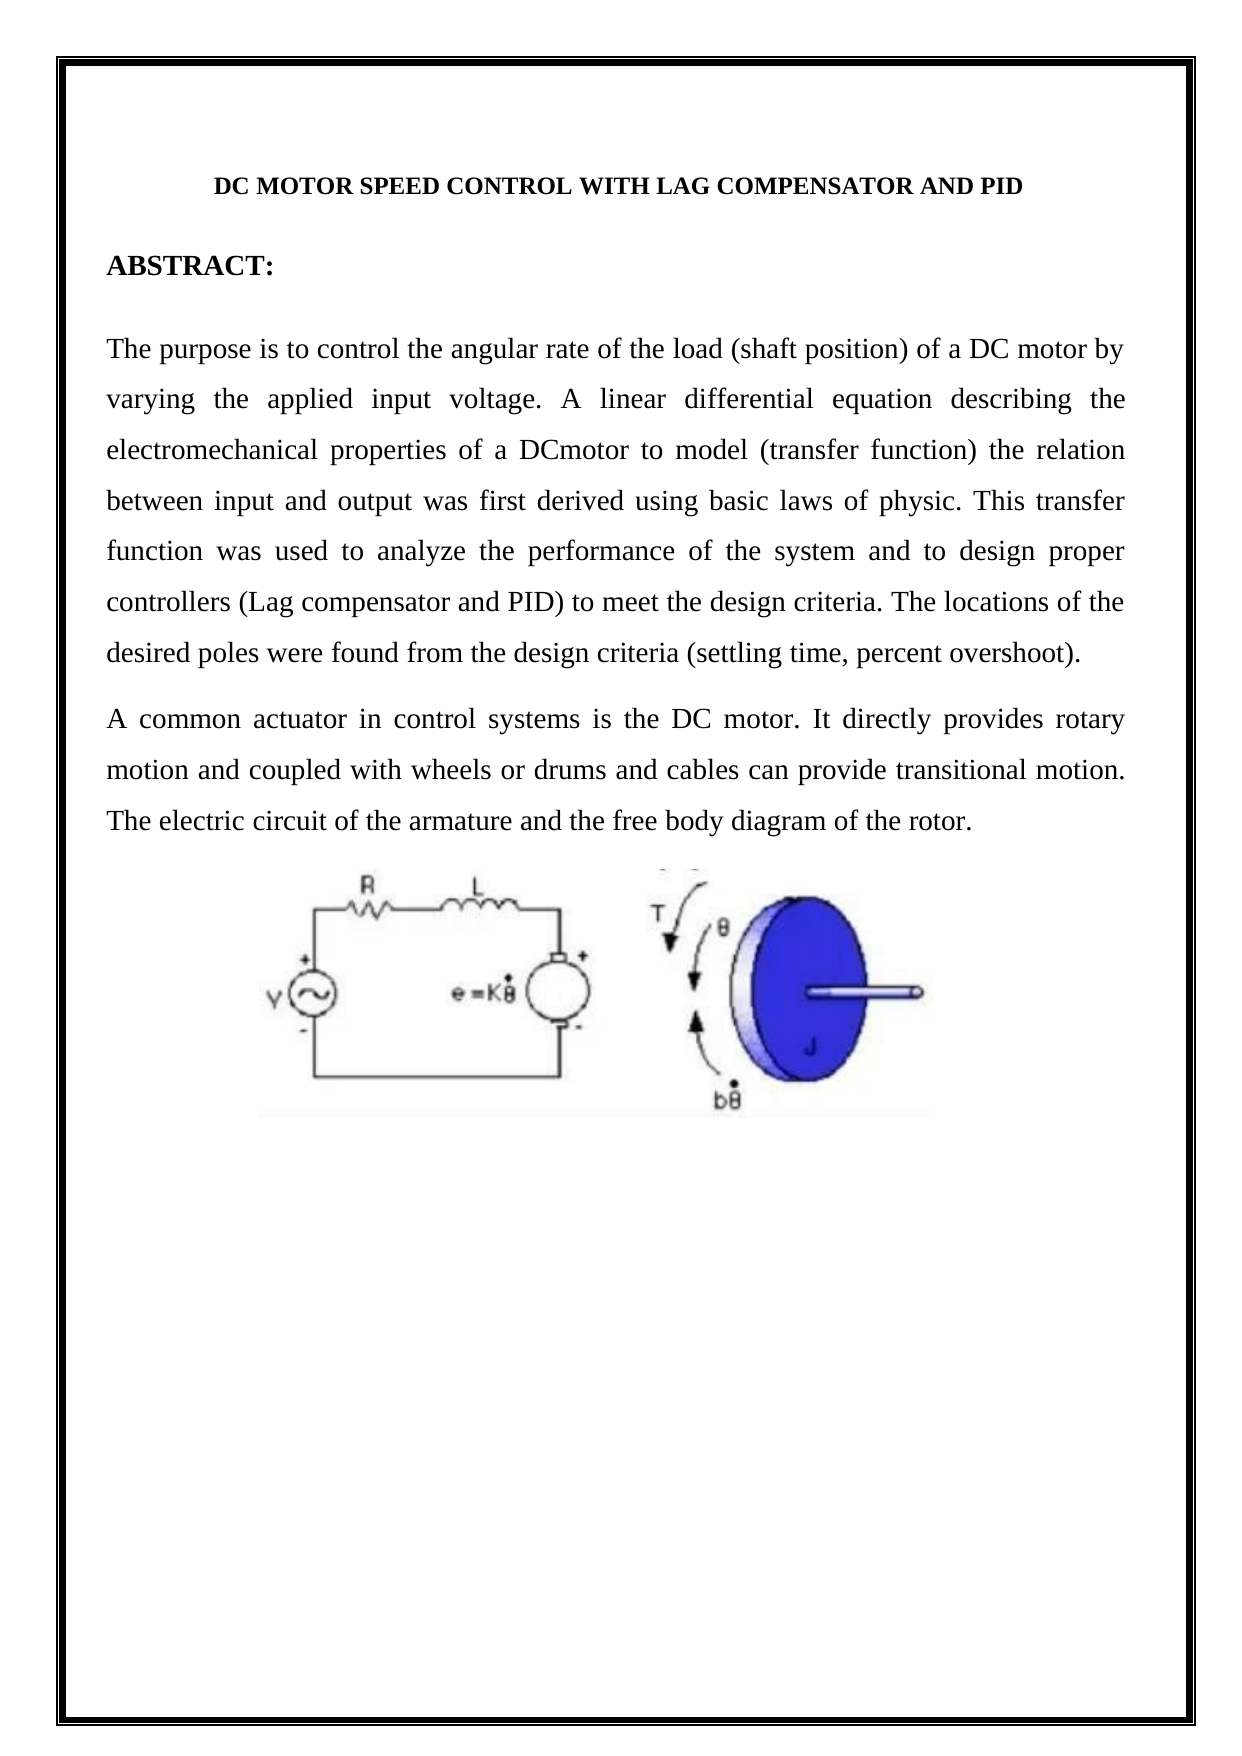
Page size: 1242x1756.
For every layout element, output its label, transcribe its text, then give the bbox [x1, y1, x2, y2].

text A common actuator in control systems is the DC motor. It directly provides rotary motion and coupled with wheels or drums and cables can provide transitional motion. The electric circuit of the armature and the free body diagram of the rotor. [106, 702, 1126, 836]
text DC MOTOR SPEED CONTROL WITH LAG COMPENSATOR AND PID [213, 171, 1186, 200]
subtitle ABSTRACT: [106, 248, 1186, 282]
text The purpose is to control the angular rate of the load (shaft position) of a DC motor by varying the applied input voltage. A linear differential equation describing the electromechanical properties of a DCmotor to model (transfer function) the relation between input and output was first derived using basic laws of physic. This transfer function was used to analyze the performance of the system and to design proper controllers (Lag compensator and PID) to meet the design criteria. The locations of the desired poles were found from the design criteria (settling time, percent overshoot). [106, 331, 1126, 668]
picture [258, 869, 936, 1118]
